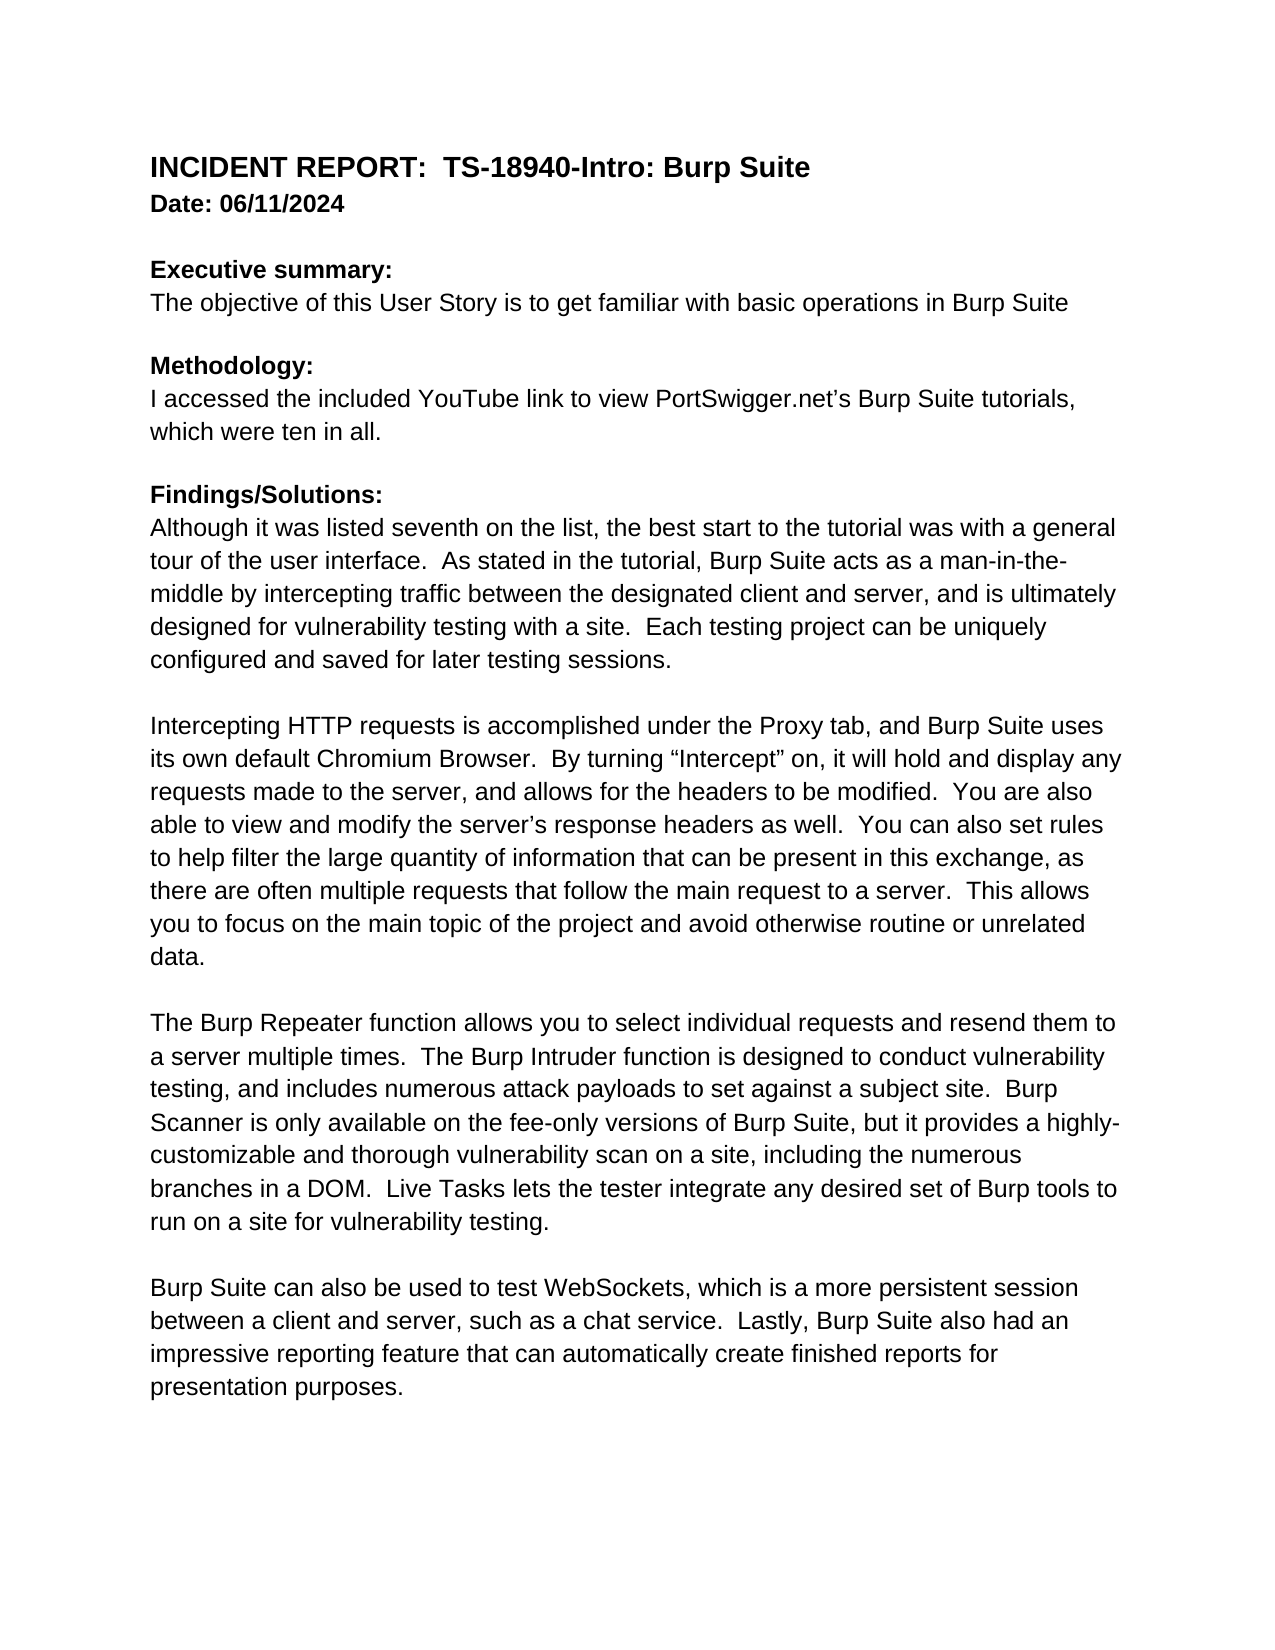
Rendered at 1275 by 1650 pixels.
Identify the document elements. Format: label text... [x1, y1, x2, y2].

text Although it was listed seventh on the list, the best start to the tutorial was with a general tour of the user interface. As stated in the tutorial, Burp Suite acts as a man-in-the-middle by intercepting traffic between the designated client and server, and is ultimately designed for vulnerability testing with a site. Each testing project can be uniquely configured and saved for later testing sessions. [150, 513, 1125, 674]
text Burp Suite can also be used to test WebSockets, which is a more persistent session between a client and server, such as a chat service. Lastly, Burp Suite also had an impressive reporting feature that can automatically create finished reports for presentation purposes. [150, 1273, 1125, 1400]
text The objective of this User Story is to get familiar with basic operations in Burp Suite [150, 288, 1125, 316]
text The Burp Repeater function allows you to select individual requests and resend them to a server multiple times. The Burp Intruder function is designed to conduct vulnerability testing, and includes numerous attack payloads to set against a subject site. Burp Scanner is only available on the fee-only versions of Burp Suite, but it provides a highly-customizable and thorough vulnerability scan on a site, including the numerous branches in a DOM. Live Tasks lets the tester integrate any desired set of Burp tools to run on a site for vulnerability testing. [150, 1008, 1125, 1235]
text Intercepting HTTP requests is accomplished under the Proxy tab, and Burp Suite uses its own default Chromium Browser. By turning “Intercept” on, it will hold and display any requests made to the server, and allows for the headers to be modified. You are also able to view and modify the server’s response headers as well. You can also set rules to help filter the large quantity of information that can be present in this exchange, as there are often multiple requests that follow the main request to a server. This allows you to focus on the main topic of the project and avoid otherwise routine or unrelated data. [150, 711, 1125, 971]
text Date: 06/11/2024 [150, 188, 1125, 217]
text INCIDENT REPORT: TS-18940-Intro: Burp Suite [150, 150, 1125, 183]
text I accessed the included YouTube link to view PortSwigger.net’s Burp Suite tutorials, which were ten in all. [150, 384, 1125, 446]
text Executive summary: [150, 254, 1125, 283]
text Findings/Solutions: [150, 480, 1125, 509]
text Methodology: [150, 351, 1125, 379]
